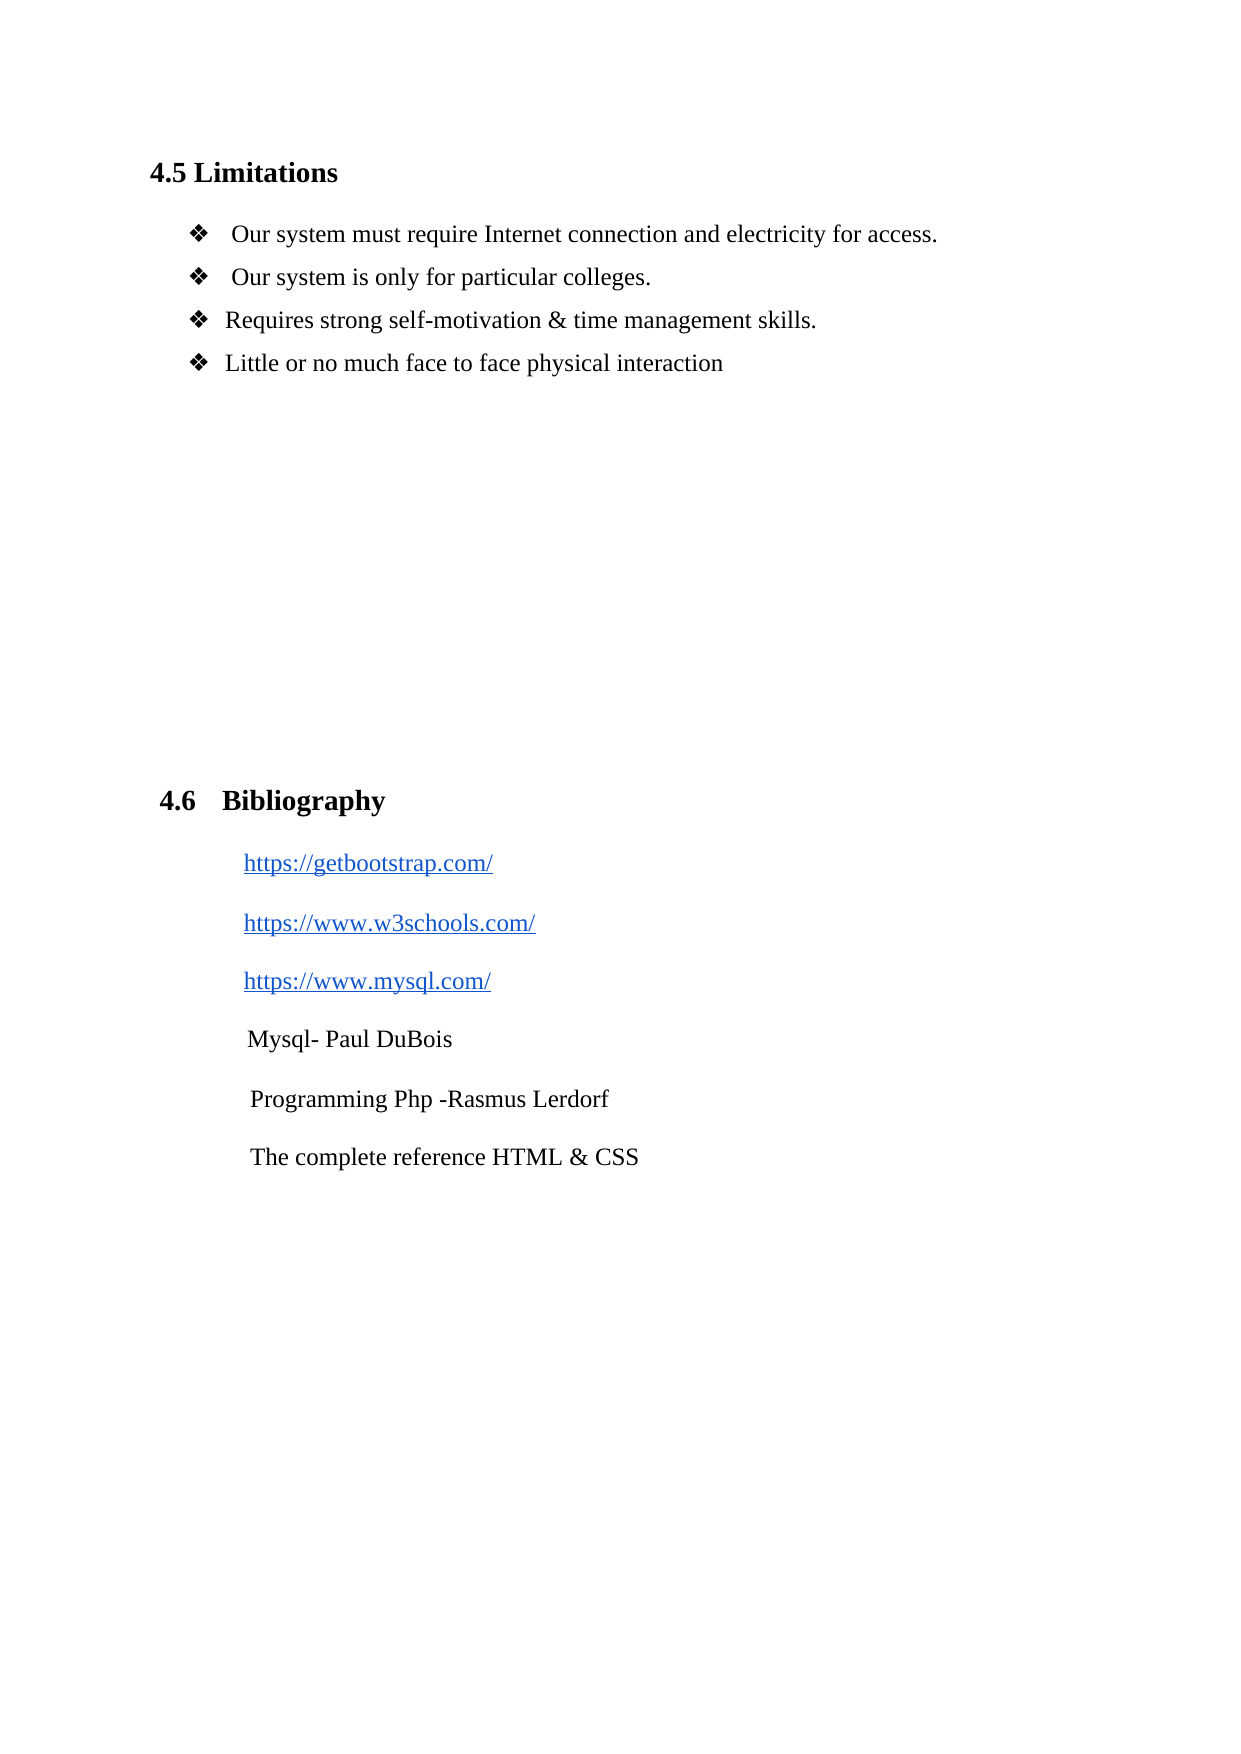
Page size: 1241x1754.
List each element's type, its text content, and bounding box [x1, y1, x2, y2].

list Requires strong self-motivation & time management skills. [187, 305, 1090, 334]
text Programming Php -Rasmus Lerdorf [150, 1084, 1090, 1113]
list Little or no much face to face physical interaction [187, 348, 1090, 377]
text 4.5 Limitations [150, 155, 1090, 189]
text https://www.mysql.com/ [150, 966, 1090, 995]
list Our system is only for particular colleges. [187, 262, 1090, 291]
list Our system must require Internet connection and electricity for access. [187, 219, 1090, 247]
text Mysql- Paul DuBois [150, 1024, 1090, 1053]
text The complete reference HTML & CSS [150, 1142, 1090, 1171]
text 4.6 Bibliography [150, 783, 1090, 816]
text https://getbootstrap.com/ [150, 848, 1090, 876]
text https://www.w3schools.com/ [150, 908, 1090, 937]
